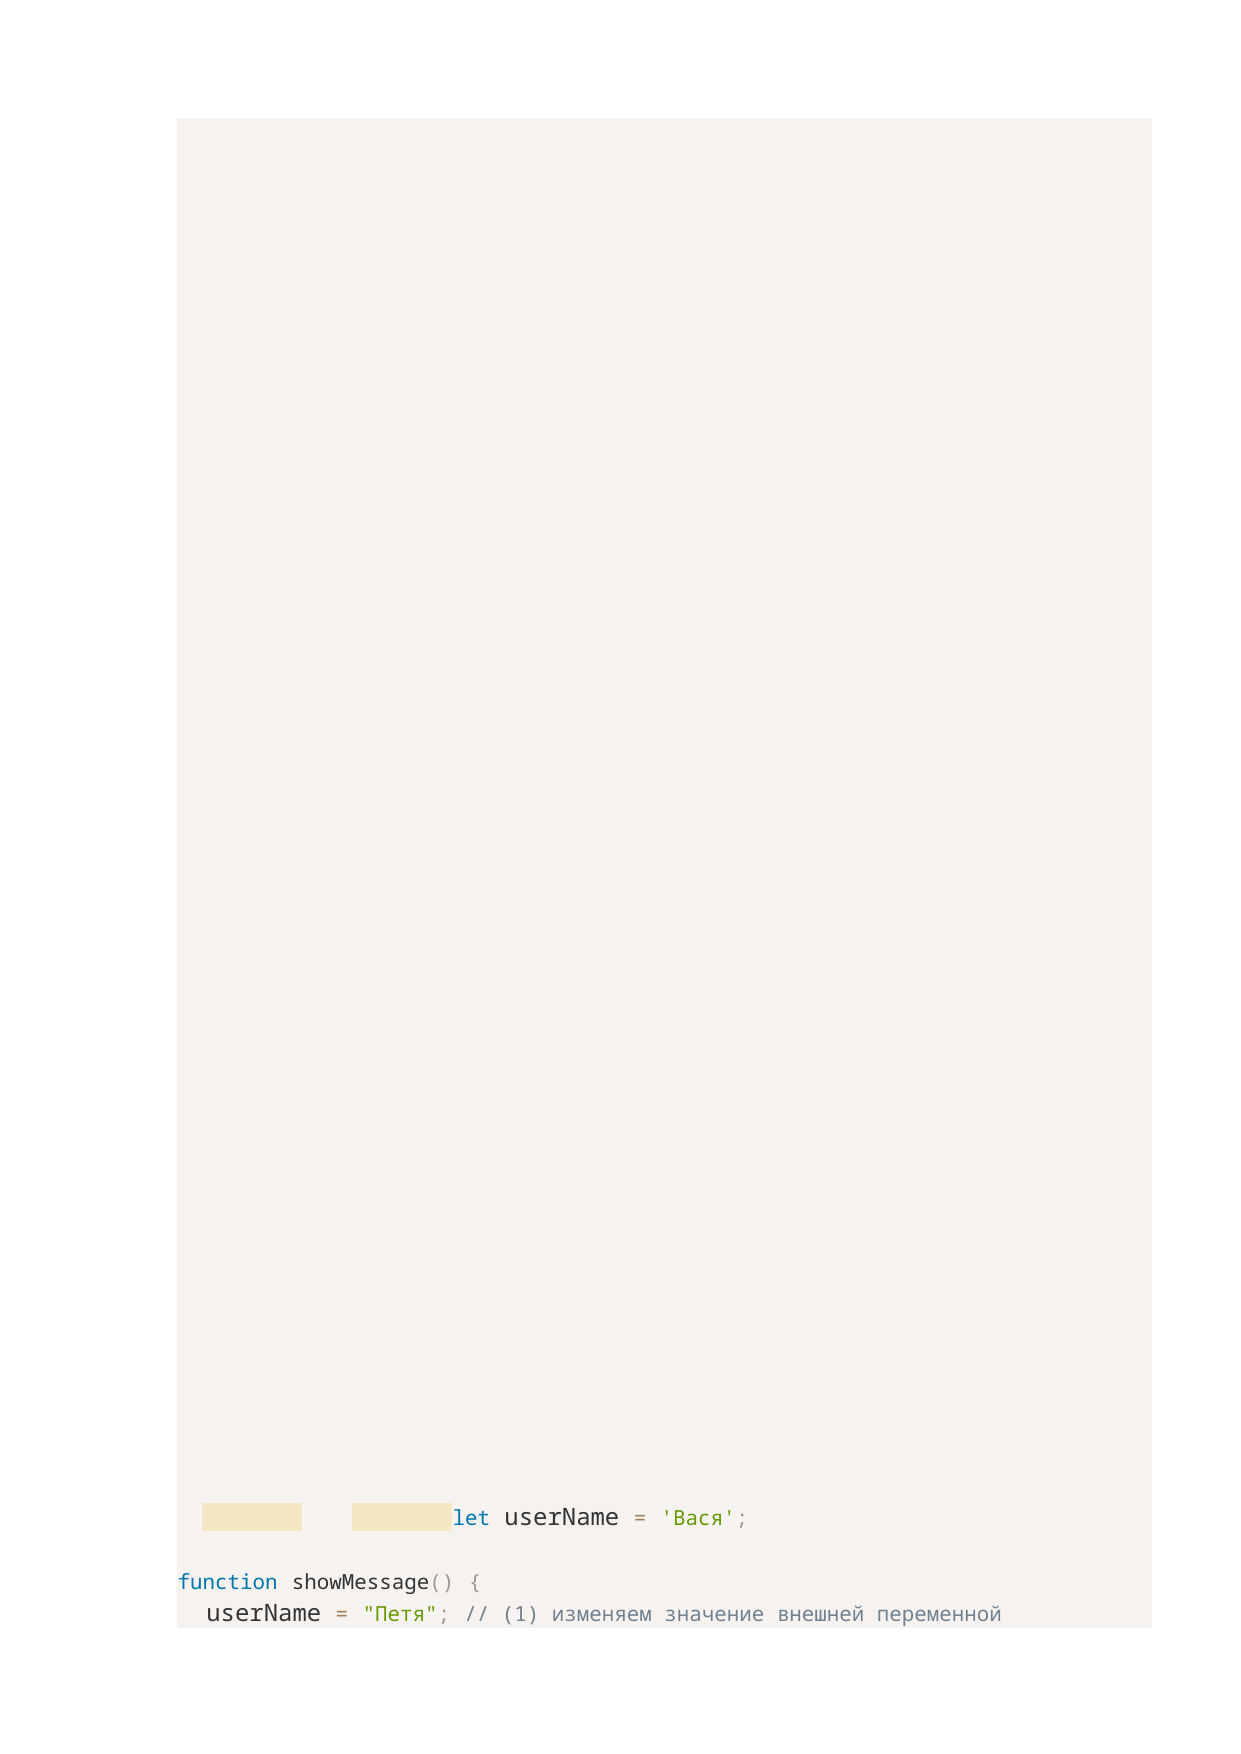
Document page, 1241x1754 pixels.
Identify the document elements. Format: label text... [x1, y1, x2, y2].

text userName = "Петя"; // (1) изменяем значение внешней переменной [177, 1596, 1152, 1628]
text function showMessage() { [177, 1564, 1152, 1596]
text let userName = 'Вася'; [177, 1499, 1152, 1532]
